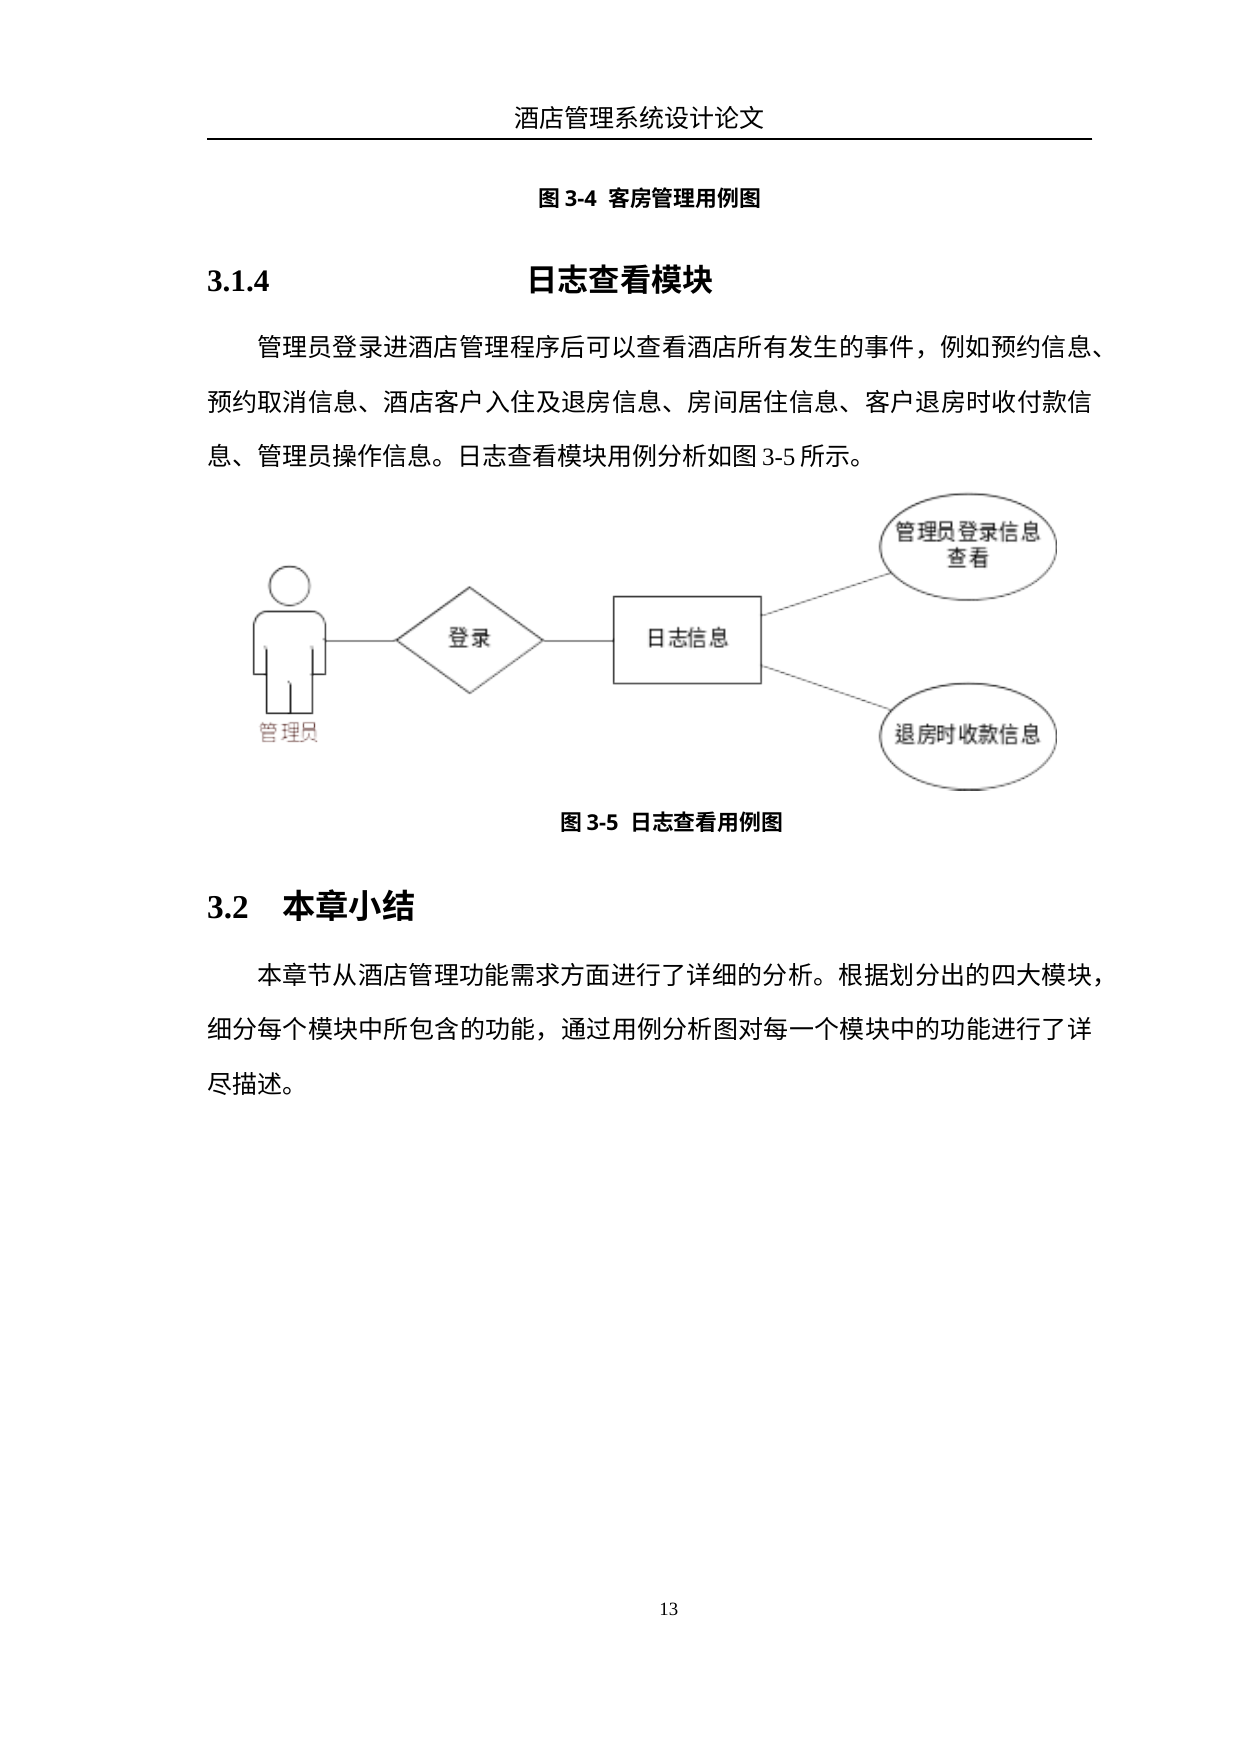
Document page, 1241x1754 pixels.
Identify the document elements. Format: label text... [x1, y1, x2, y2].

text 图3-5 日志查看用例图 [207, 805, 1092, 837]
text 日志查看模块 [207, 256, 1092, 301]
text 本章节从酒店管理功能需求方面进行了详细的分析。根据划分出的四大模块，细分每个模块中所包含的功能，通过用例分析图对每一个模块中的功能进行了详尽描述。 [207, 955, 1092, 1100]
text 管理员登录进酒店管理程序后可以查看酒店所有发生的事件，例如预约信息、预约取消信息、酒店客户入住及退房信息、房间居住信息、客户退房时收付款信息、管理员操作信息。日志查看模块用例分析如图3-5所示。 [207, 328, 1092, 473]
text 图3-4 客房管理用例图 [207, 181, 1092, 213]
text 本章小结 [207, 880, 1092, 928]
